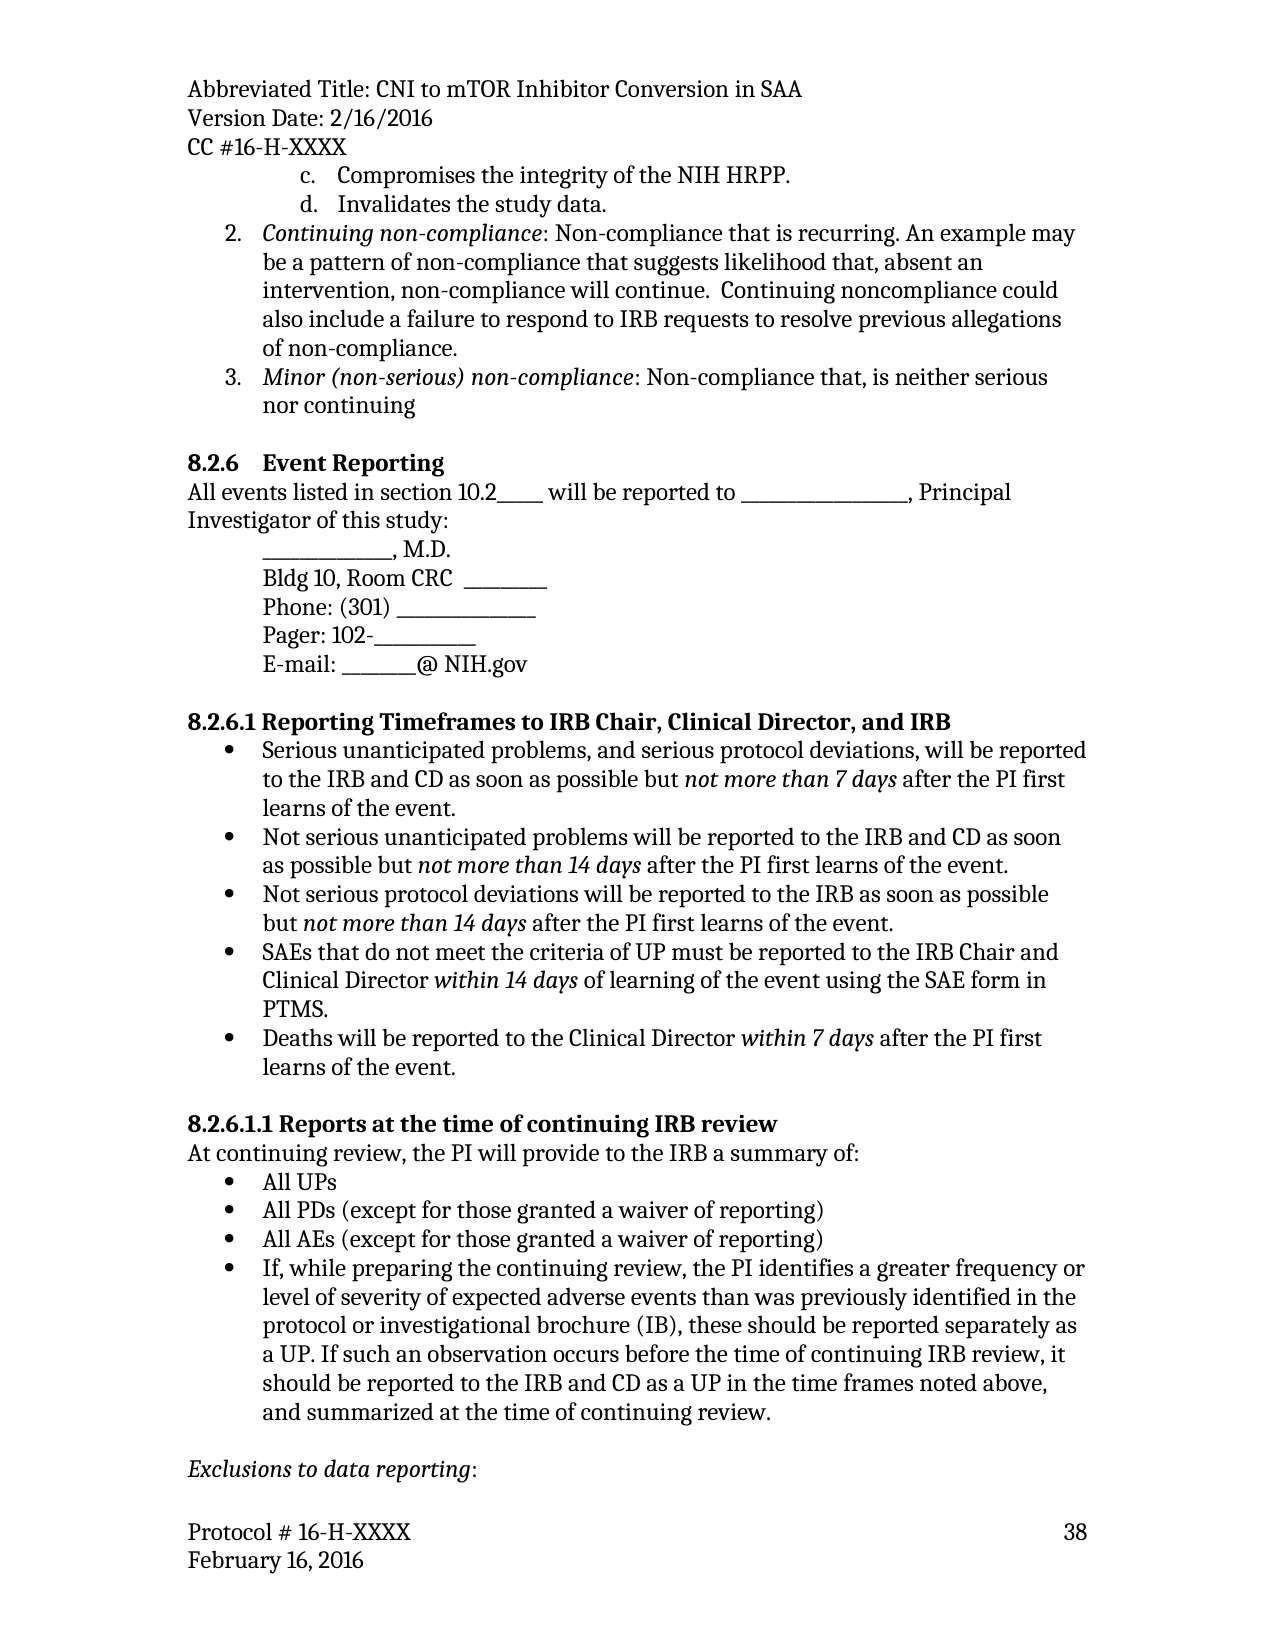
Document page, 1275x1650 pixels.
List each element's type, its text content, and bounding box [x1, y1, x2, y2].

list All AEs (except for those granted a waiver of reporting) [225, 1225, 1087, 1254]
list Deaths will be reported to the Clinical Director within 7 days after the PI first learns of the event. [225, 1024, 1087, 1081]
text 8.2.6 Event Reporting [187, 449, 1087, 477]
list All UPs [225, 1167, 1087, 1196]
text At continuing review, the PI will provide to the IRB a summary of: [187, 1139, 1087, 1167]
text E-mail: ________@ NIH.gov [262, 650, 1087, 679]
list Not serious unanticipated problems will be reported to the IRB and CD as soon as possible but not more than 14 days after the PI first learns of the event. [225, 822, 1087, 880]
list If, while preparing the continuing review, the PI identifies a greater frequency or level of severity of expected adverse events than was previously identified in the protocol or investigational brochure (IB), these should be reported separately as a UP. If such an observation occurs before the time of continuing IRB review, it should be reported to the IRB and CD as a UP in the time frames noted above, and summarized at the time of continuing review. [225, 1254, 1087, 1426]
list All PDs (except for those granted a waiver of reporting) [225, 1196, 1087, 1225]
text ______________, M.D. [262, 535, 1087, 564]
list Not serious protocol deviations will be reported to the IRB as soon as possible but not more than 14 days after the PI first learns of the event. [225, 880, 1087, 937]
text Bldg 10, Room CRC _________ [262, 564, 1087, 592]
text Phone: (301) _______________ [262, 592, 1087, 621]
text Exclusions to data reporting: [187, 1455, 1087, 1484]
list Compromises the integrity of the NIH HRPP. [300, 161, 1087, 190]
list Continuing non-compliance: Non-compliance that is recurring. An example may be a pattern of non-compliance that suggests likelihood that, absent an intervention, non-compliance will continue. Continuing noncompliance could also include a failure to respond to IRB requests to resolve previous allegations of non-compliance. [225, 219, 1087, 362]
list Invalidates the study data. [300, 190, 1087, 219]
list SAEs that do not meet the criteria of UP must be reported to the IRB Chair and Clinical Director within 14 days of learning of the event using the SAE form in PTMS. [225, 937, 1087, 1024]
list Serious unanticipated problems, and serious protocol deviations, will be reported to the IRB and CD as soon as possible but not more than 7 days after the PI first learns of the event. [225, 736, 1087, 822]
text 8.2.6.1 Reporting Timeframes to IRB Chair, Clinical Director, and IRB [187, 707, 1087, 736]
text All events listed in section 10.2_____ will be reported to __________________, Principal Investigator of this study: [187, 477, 1087, 535]
list Minor (non-serious) non-compliance: Non-compliance that, is neither serious nor continuing [225, 362, 1087, 420]
text 8.2.6.1.1 Reports at the time of continuing IRB review [187, 1110, 1087, 1139]
text Pager: 102-___________ [262, 621, 1087, 650]
